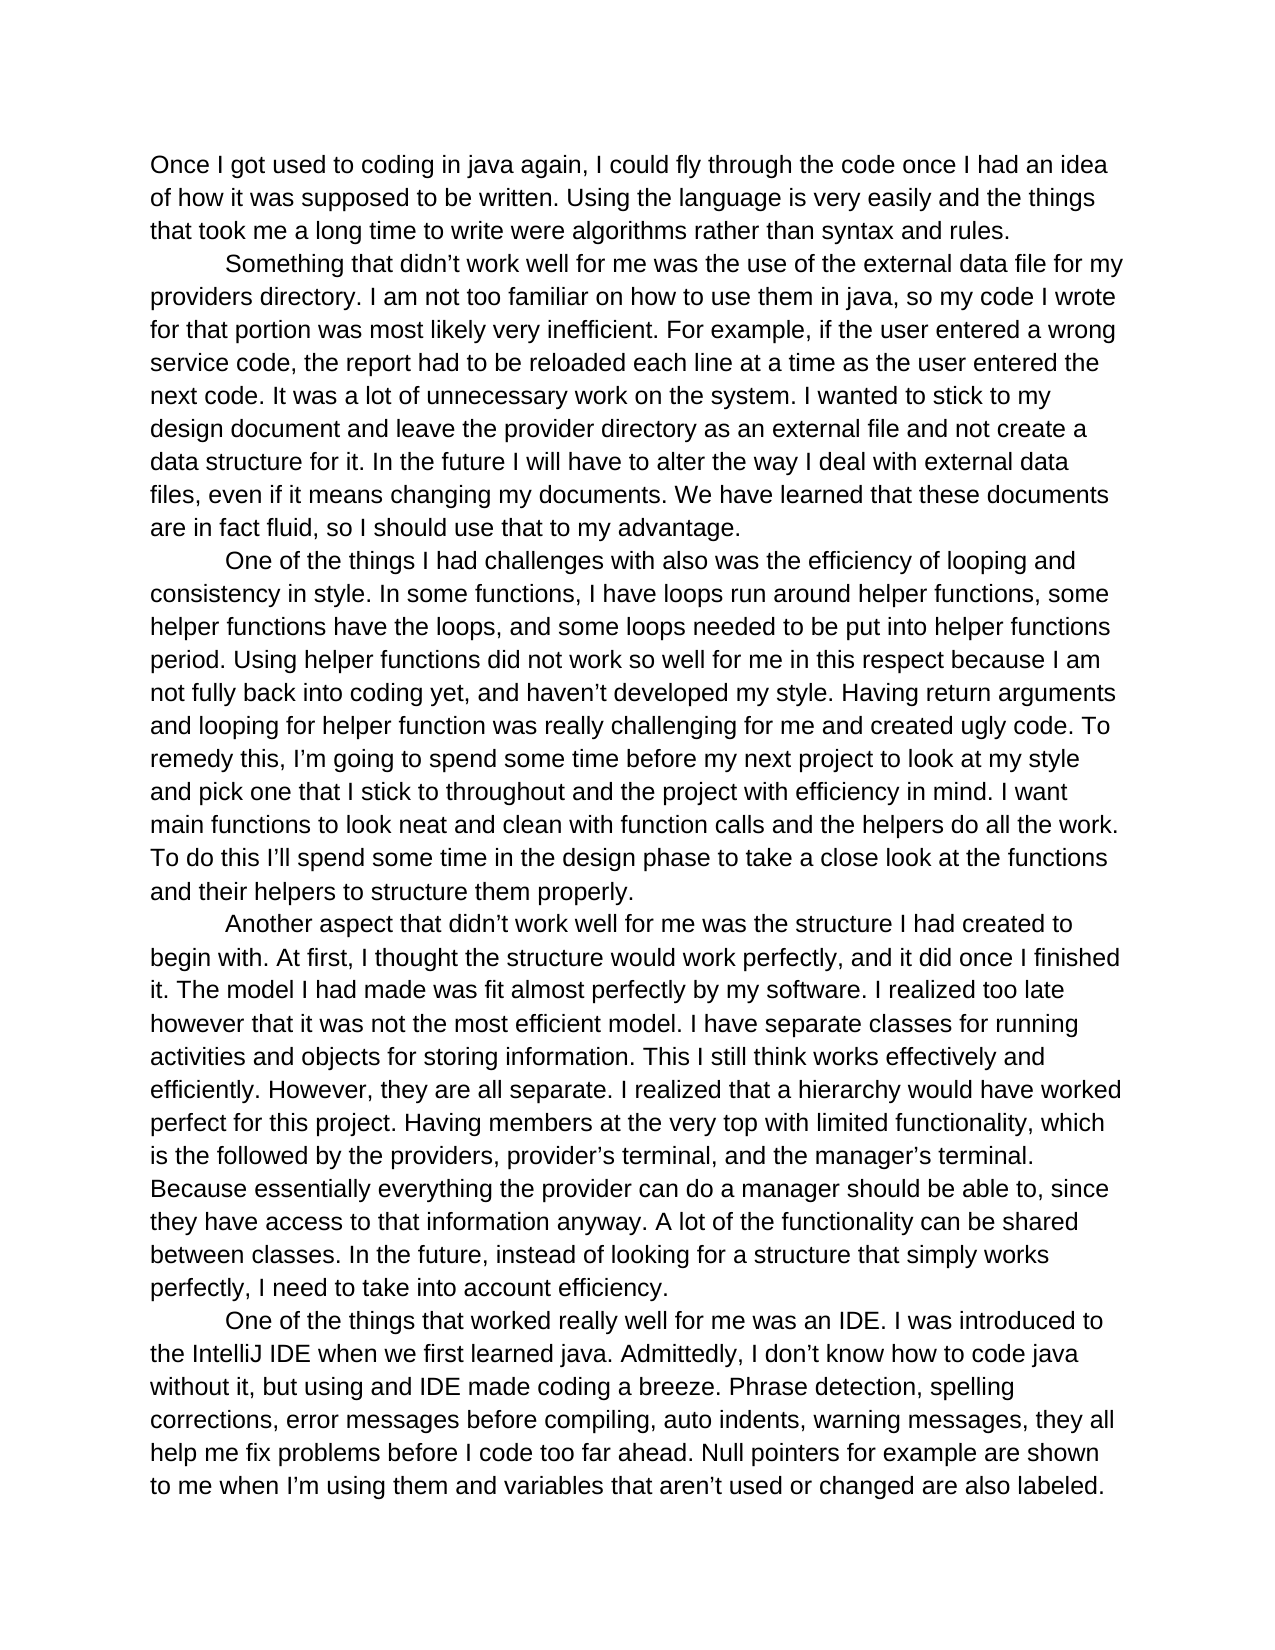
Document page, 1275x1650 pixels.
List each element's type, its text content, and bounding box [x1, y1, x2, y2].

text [150, 150, 1125, 245]
text Another aspect that didn’t work well for me was the structure I had created to begin with. At first, I thought the structure would work perfectly, and it did once I finished it. The model I had made was fit almost perfectly by my software. I realized too late however that it was not the most efficient model. I have separate classes for running activities and objects for storing information. This I still think works effectively and efficiently. However, they are all separate. I realized that a hierarchy would have worked perfect for this project. Having members at the very top with limited functionality, which is the followed by the providers, provider’s terminal, and the manager’s terminal. Because essentially everything the provider can do a manager should be able to, since they have access to that information anyway. A lot of the functionality can be shared between classes. In the future, instead of looking for a structure that simply works perfectly, I need to take into account efficiency. [150, 909, 1125, 1301]
text Something that didn’t work well for me was the use of the external data file for my providers directory. I am not too familiar on how to use them in java, so my code I wrote for that portion was most likely very inefficient. For example, if the user entered a wrong service code, the report had to be reloaded each line at a time as the user entered the next code. It was a lot of unnecessary work on the system. I wanted to stick to my design document and leave the provider directory as an external file and not create a data structure for it. In the future I will have to alter the way I deal with external data files, even if it means changing my documents. We have learned that these documents are in fact fluid, so I should use that to my advantage. [150, 249, 1125, 542]
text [150, 1306, 1125, 1499]
text One of the things I had challenges with also was the efficiency of looping and consistency in style. In some functions, I have loops run around helper functions, some helper functions have the loops, and some loops needed to be put into helper functions period. Using helper functions did not work so well for me in this respect because I am not fully back into coding yet, and haven’t developed my style. Having return arguments and looping for helper function was really challenging for me and created ugly code. To remedy this, I’m going to spend some time before my next project to look at my style and pick one that I stick to throughout and the project with efficiency in mind. I want main functions to look neat and clean with function calls and the helpers do all the work. To do this I’ll spend some time in the design phase to take a close look at the functions and their helpers to structure them properly. [150, 546, 1125, 905]
